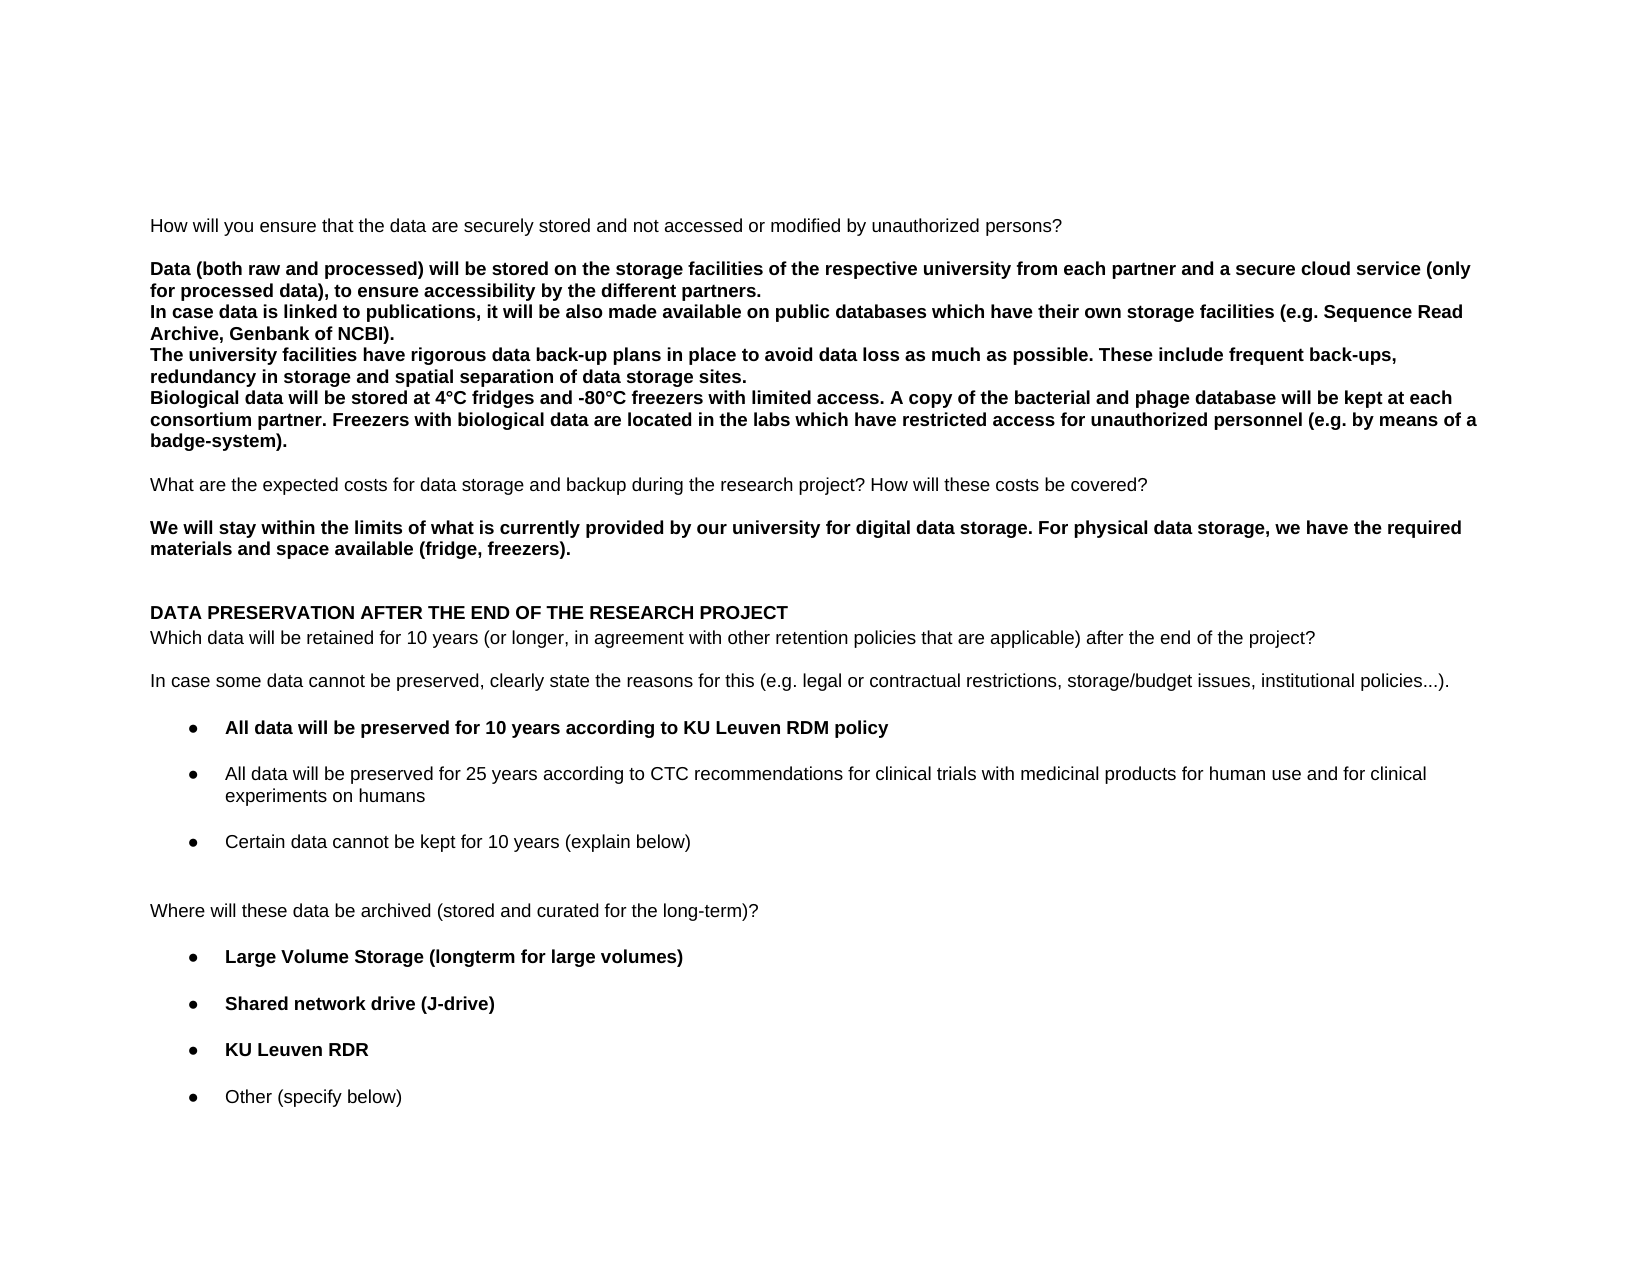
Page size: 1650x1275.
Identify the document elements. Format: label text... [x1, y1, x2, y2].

text Which data will be retained for 10 years (or longer, in agreement with other retention policies that are applicable) after the end of the project? In case some data cannot be preserved, clearly state the reasons for this (e.g. legal or contractual restrictions, storage/budget issues, institutional policies...). [150, 627, 1500, 692]
list KU Leuven RDR [187, 1039, 1500, 1061]
text We will stay within the limits of what is currently provided by our university for digital data storage. For physical data storage, we have the required materials and space available (fridge, freezers). [150, 517, 1500, 560]
list All data will be preserved for 25 years according to CTC recommendations for clinical trials with medicinal products for human use and for clinical experiments on humans [187, 763, 1500, 806]
list Other (specify below) [187, 1086, 1500, 1107]
list All data will be preserved for 10 years according to KU Leuven RDM policy [187, 717, 1500, 738]
text The university facilities have rigorous data back-up plans in place to avoid data loss as much as possible. These include frequent back-ups, redundancy in storage and spatial separation of data storage sites. [150, 344, 1500, 387]
text Data (both raw and processed) will be stored on the storage facilities of the respective university from each partner and a secure cloud service (only for processed data), to ensure accessibility by the different partners. [150, 258, 1500, 301]
subtitle Data Preservation after the end of the Research Project [150, 602, 1500, 624]
list Shared network drive (J-drive) [187, 992, 1500, 1014]
text Biological data will be stored at 4°C fridges and -80°C freezers with limited access. A copy of the bacterial and phage database will be kept at each consortium partner. Freezers with biological data are located in the labs which have restricted access for unauthorized personnel (e.g. by means of a badge-system). [150, 387, 1500, 452]
list Certain data cannot be kept for 10 years (explain below) [187, 831, 1500, 853]
list Large Volume Storage (longterm for large volumes) [187, 946, 1500, 967]
text In case data is linked to publications, it will be also made available on public databases which have their own storage facilities (e.g. Sequence Read Archive, Genbank of NCBI). [150, 301, 1500, 344]
text Where will these data be archived (stored and curated for the long-term)? [150, 899, 1500, 921]
text What are the expected costs for data storage and backup during the research project? How will these costs be covered? [150, 473, 1500, 495]
text How will you ensure that the data are securely stored and not accessed or modified by unauthorized persons? [150, 215, 1500, 236]
